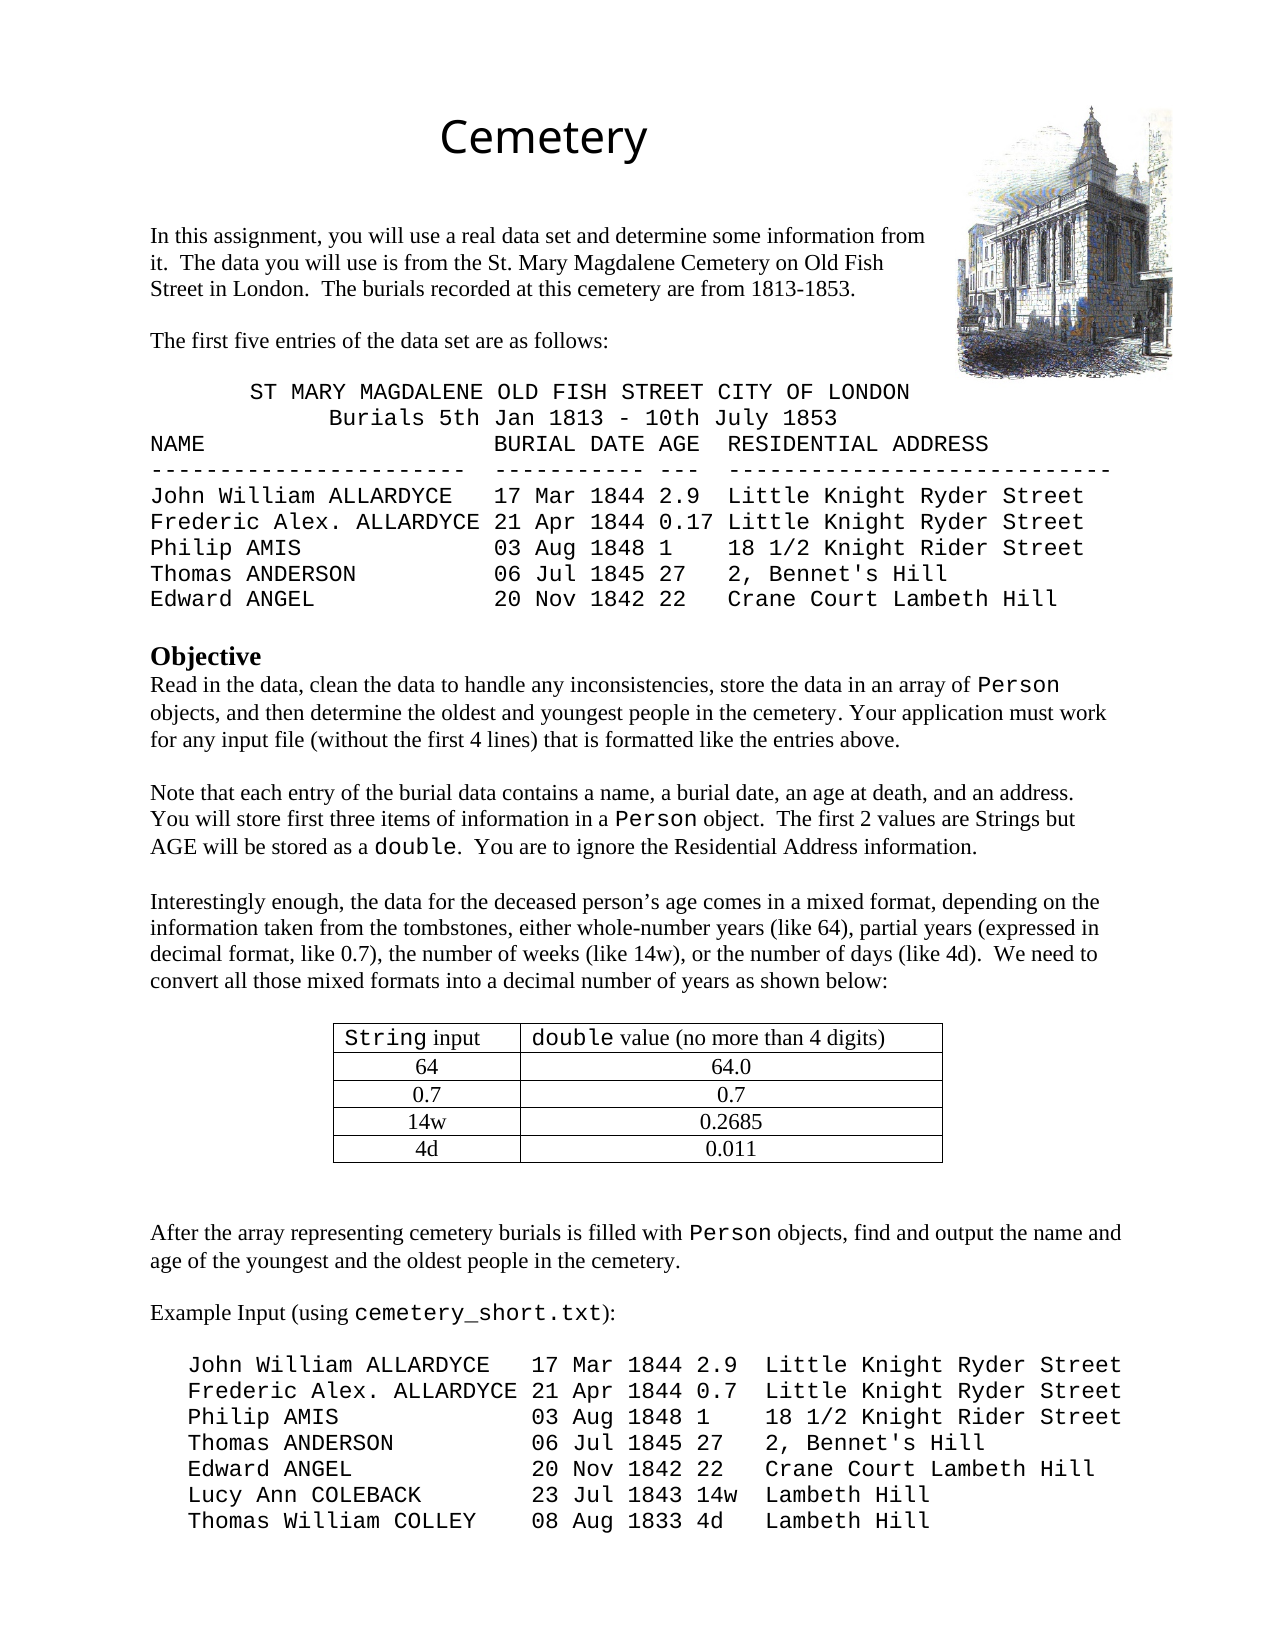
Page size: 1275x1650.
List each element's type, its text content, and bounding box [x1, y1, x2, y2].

table_cell 4d [334, 1136, 520, 1162]
text Edward ANGEL 20 Nov 1842 22 Crane Court Lambeth Hill [150, 588, 1125, 614]
text After the array representing cemetery burials is filled with Person objects, find and output the name and age of the youngest and the oldest people in the cemetery. [150, 1218, 1125, 1273]
table_cell 0.2685 [521, 1108, 942, 1134]
table_cell 14w [334, 1108, 520, 1134]
text Cemetery [150, 105, 955, 167]
text Objective [150, 640, 1125, 671]
text Frederic Alex. ALLARDYCE 21 Apr 1844 0.17 Little Knight Ryder Street [150, 510, 1125, 536]
table_cell 0.7 [334, 1081, 520, 1107]
table_cell 0.011 [521, 1136, 942, 1162]
text Burials 5th Jan 1813 - 10th July 1853 [150, 406, 1125, 432]
table_header double value (no more than 4 digits) [521, 1024, 942, 1052]
text NAME BURIAL DATE AGE RESIDENTIAL ADDRESS [150, 432, 1125, 458]
text Read in the data, clean the data to handle any inconsistencies, store the data in an array of Person objects, and then determine the oldest and youngest people in the cemetery. Your application must work for any input file (without the first 4 lines) that is formatted like the entries above. [150, 671, 1125, 752]
text In this assignment, you will use a real data set and determine some information from it. The data you will use is from the St. Mary Magdalene Cemetery on Old Fish Street in London. The burials recorded at this cemetery are from 1813-1853. [150, 222, 955, 301]
text The first five entries of the data set are as follows: [150, 328, 955, 354]
text ST MARY MAGDALENE OLD FISH STREET CITY OF LONDON [150, 380, 1125, 406]
table_cell 0.7 [521, 1081, 942, 1107]
text Example Input (using cemetery_short.txt): [150, 1299, 1125, 1328]
text John William ALLARDYCE 17 Mar 1844 2.9 Little Knight Ryder Street Frederic Alex. ALLARDYCE 21 Apr 1844 0.7 Little Knight Ryder Street Philip AMIS 03 Aug 1848 1 18 1/2 Knight Rider Street Thomas ANDERSON 06 Jul 1845 27 2, Bennet's Hill Edward ANGEL 20 Nov 1842 22 Crane Court Lambeth Hill Lucy Ann COLEBACK 23 Jul 1843 14w Lambeth Hill [187, 1354, 1125, 1509]
text Thomas ANDERSON 06 Jul 1845 27 2, Bennet's Hill [150, 562, 1125, 588]
text Philip AMIS 03 Aug 1848 1 18 1/2 Knight Rider Street [150, 536, 1125, 562]
text Interestingly enough, the data for the deceased person’s age comes in a mixed format, depending on the information taken from the tombstones, either whole-number years (like 64), partial years (expressed in decimal format, like 0.7), the number of weeks (like 14w), or the number of days (like 4d). We need to convert all those mixed formats into a decimal number of years as shown below: [150, 888, 1125, 993]
text ----------------------- ----------- --- ---------------------------- [150, 458, 1125, 484]
table_cell 64 [334, 1053, 520, 1080]
table_cell 64.0 [521, 1053, 942, 1080]
text John William ALLARDYCE 17 Mar 1844 2.9 Little Knight Ryder Street [150, 484, 1125, 510]
text Note that each entry of the burial data contains a name, a burial date, an age at death, and an address. You will store first three items of information in a Person object. The first 2 values are Strings but AGE will be stored as a double. You are to ignore the Residential Address information. [150, 778, 1125, 861]
table_header String input [334, 1024, 520, 1052]
picture [955, 105, 1173, 388]
text Thomas William COLLEY 08 Aug 1833 4d Lambeth Hill [187, 1509, 1125, 1535]
